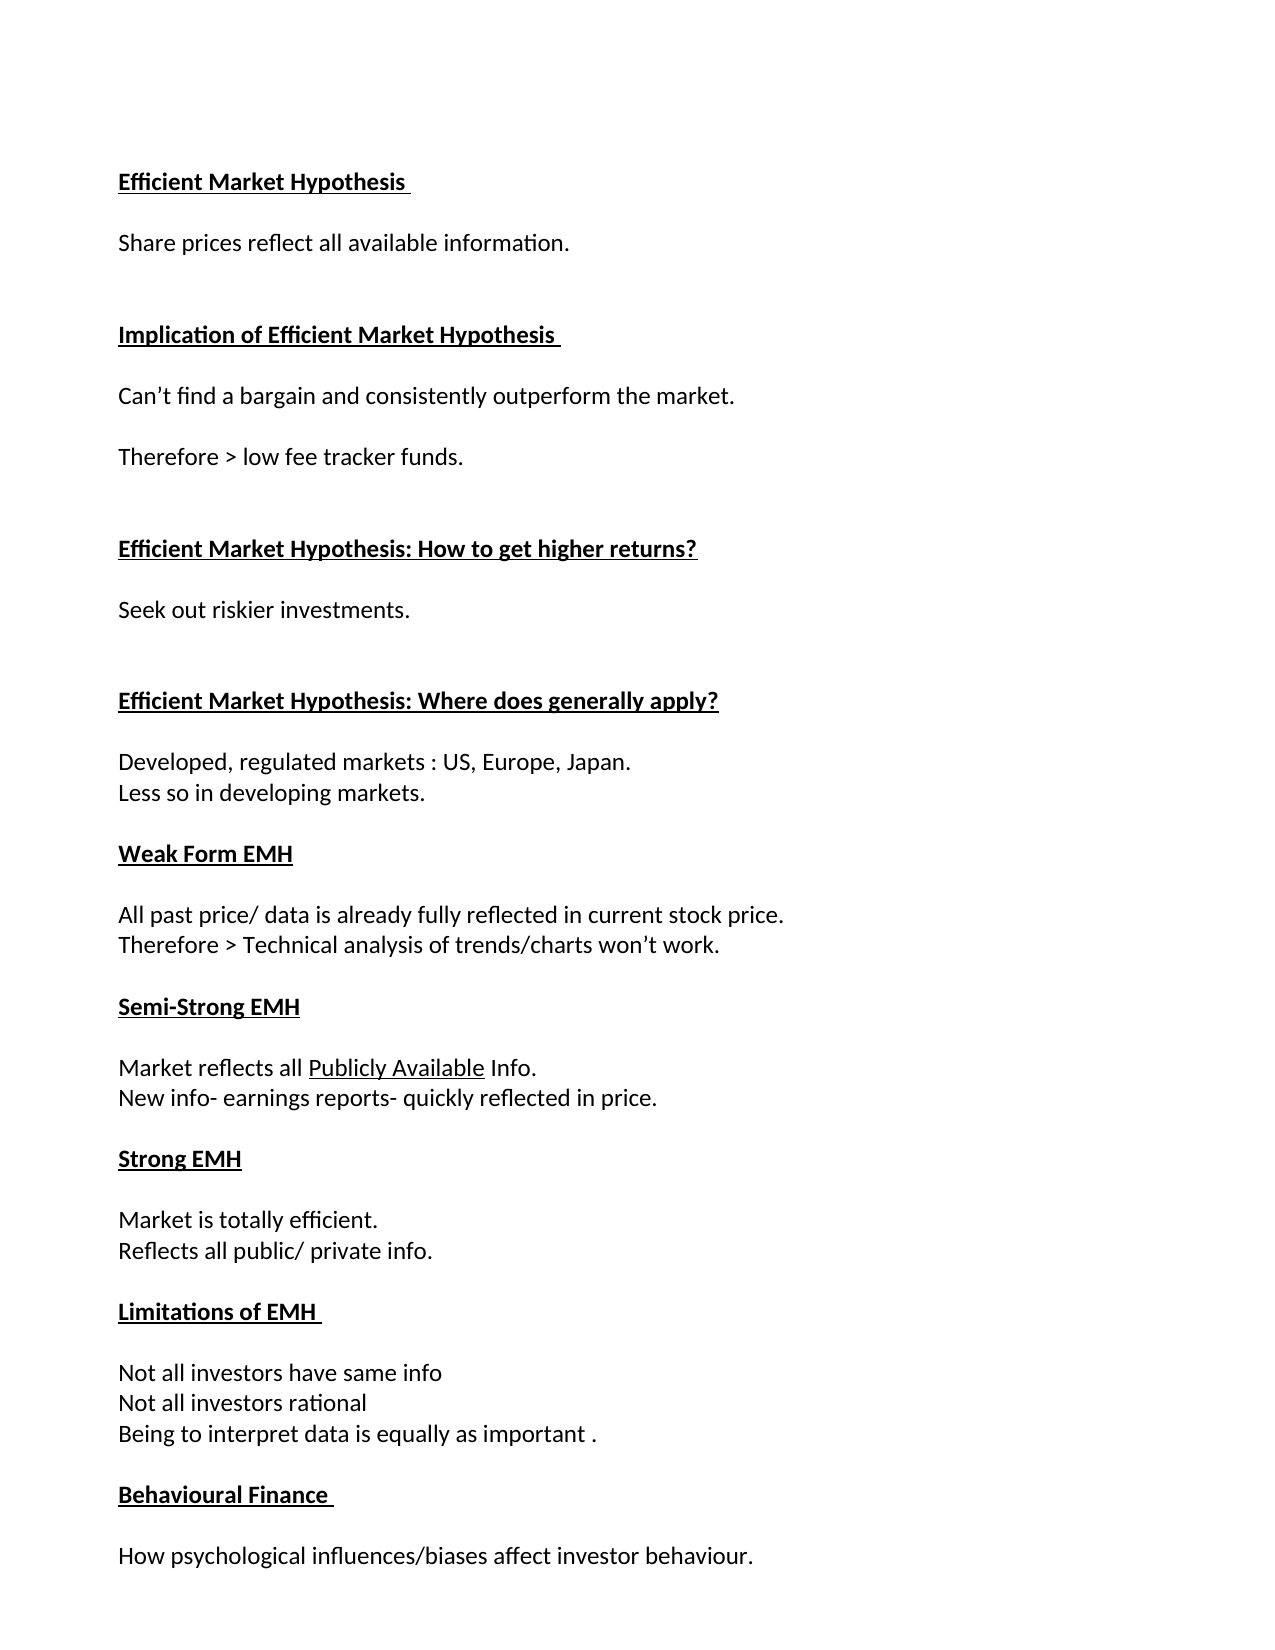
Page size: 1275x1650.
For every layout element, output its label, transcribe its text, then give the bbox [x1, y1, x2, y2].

text Developed, regulated markets : US, Europe, Japan. [118, 746, 1157, 777]
text Efficient Market Hypothesis [118, 167, 1157, 197]
text Reflects all public/ private info. [118, 1235, 1157, 1265]
text Not all investors rational [118, 1387, 1157, 1418]
text Therefore > low fee tracker funds. [118, 441, 1157, 472]
text Semi-Strong EMH [118, 991, 1157, 1021]
text Share prices reflect all available information. [118, 228, 1157, 258]
text Therefore > Technical analysis of trends/charts won’t work. [118, 929, 1157, 960]
text All past price/ data is already fully reflected in current stock price. [118, 899, 1157, 929]
text Being to interpret data is equally as important . [118, 1418, 1157, 1448]
text Limitations of EMH [118, 1296, 1157, 1326]
text Implication of Efficient Market Hypothesis [118, 319, 1157, 350]
text Behavioural Finance [118, 1479, 1157, 1509]
text Not all investors have same info [118, 1357, 1157, 1387]
text Weak Form EMH [118, 838, 1157, 868]
text Can’t find a bargain and consistently outperform the market. [118, 380, 1157, 411]
text How psychological influences/biases affect investor behaviour. [118, 1540, 1157, 1571]
text Seek out riskier investments. [118, 594, 1157, 624]
text Efficient Market Hypothesis: Where does generally apply? [118, 685, 1157, 716]
text Less so in developing markets. [118, 777, 1157, 807]
text Efficient Market Hypothesis: How to get higher returns? [118, 533, 1157, 563]
text Strong EMH [118, 1143, 1157, 1174]
text Market is totally efficient. [118, 1204, 1157, 1235]
text Market reflects all Publicly Available Info. [118, 1052, 1157, 1082]
text New info- earnings reports- quickly reflected in price. [118, 1082, 1157, 1113]
